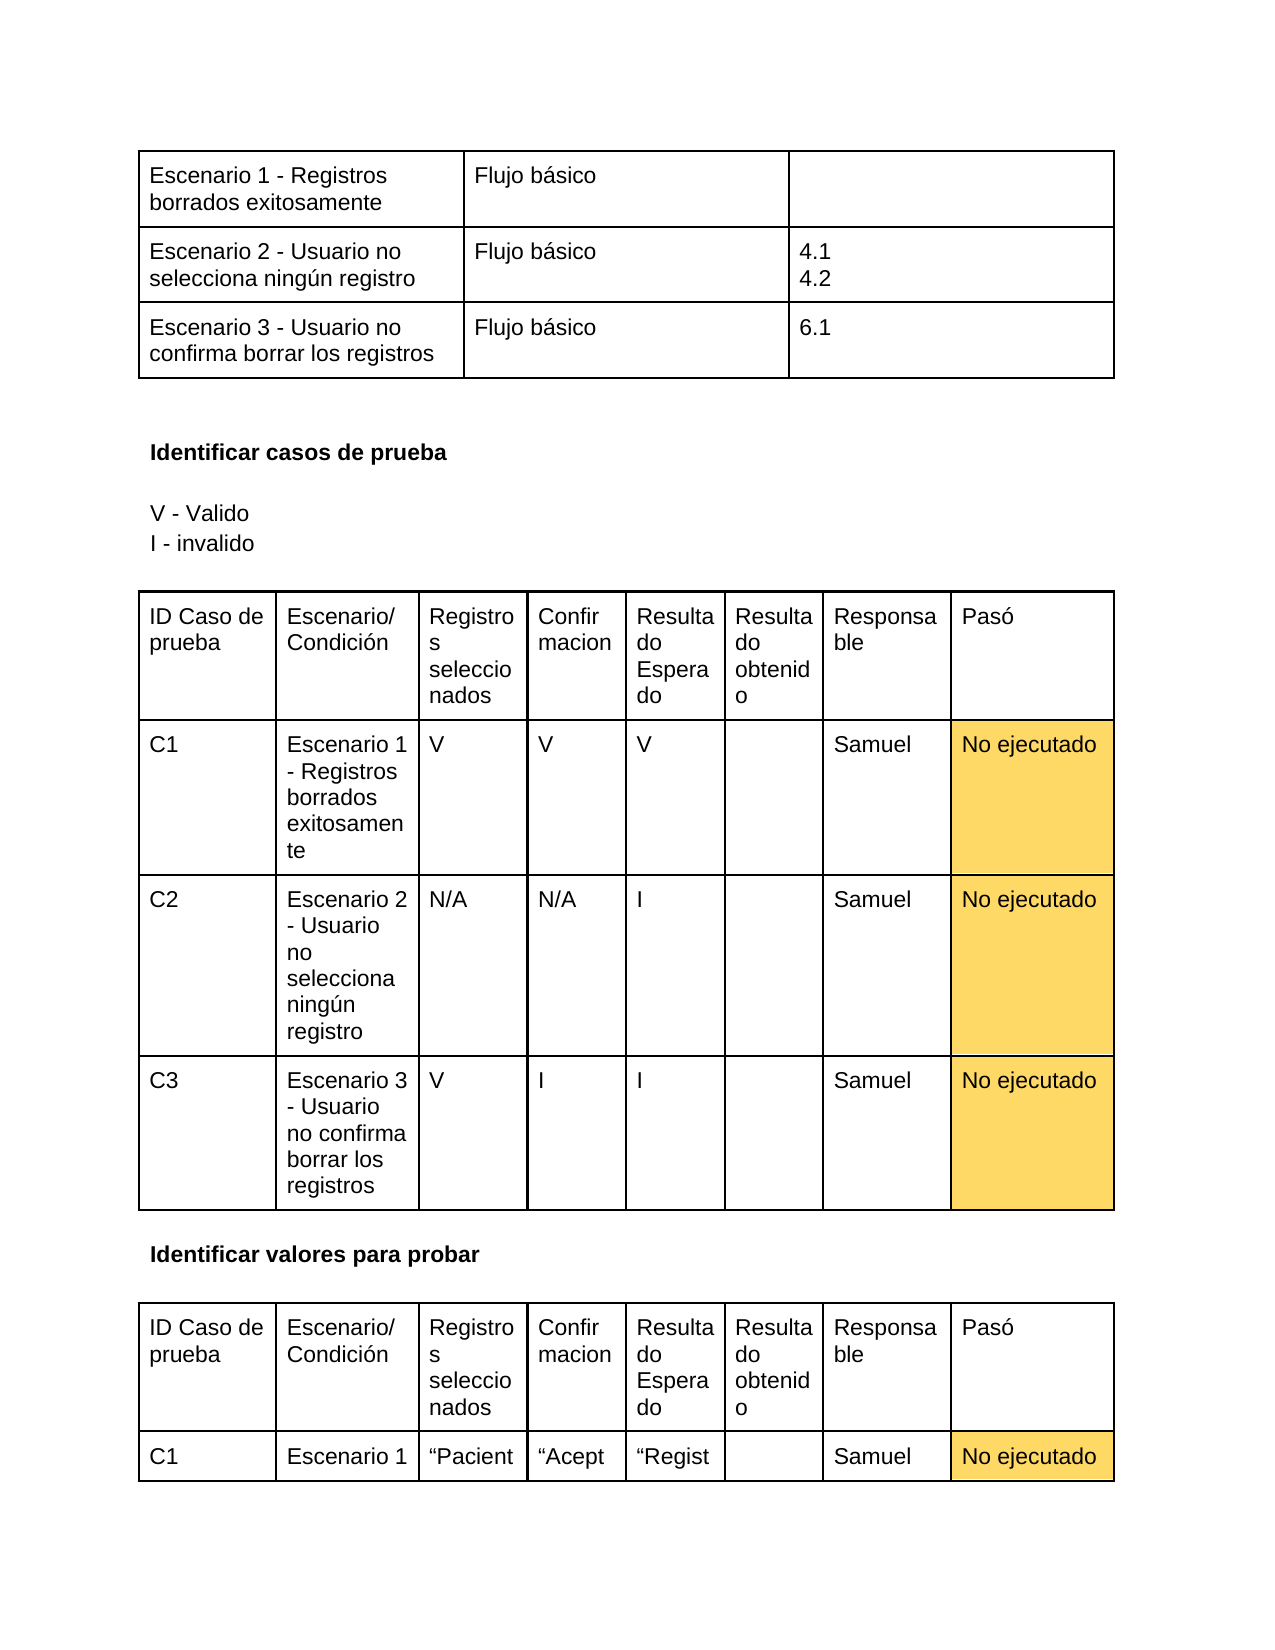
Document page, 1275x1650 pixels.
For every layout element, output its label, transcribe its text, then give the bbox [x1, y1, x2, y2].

table_header Escenario/Condición [277, 1304, 418, 1430]
table_cell Escenario 2 - Usuario no selecciona ningún registro [277, 876, 418, 1054]
table_cell C2 [140, 876, 275, 1054]
table_cell I [529, 1057, 625, 1209]
table_cell V [529, 721, 625, 873]
table_cell Samuel [824, 721, 950, 873]
table_cell N/A [529, 876, 625, 1054]
table_header Escenario/Condición [277, 593, 418, 719]
table_header Pasó [952, 1304, 1113, 1430]
table_header Resultado Esperado [627, 1304, 724, 1430]
table_header Registros seleccionados [420, 593, 526, 719]
table_cell I [627, 876, 724, 1054]
table_cell [726, 721, 822, 873]
table_cell C1 [140, 721, 275, 873]
table_header Responsable [824, 1304, 950, 1430]
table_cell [277, 1432, 418, 1479]
text Identificar valores para probar [150, 1241, 1125, 1268]
table_cell Escenario 3 - Usuario no confirma borrar los registros [277, 1057, 418, 1209]
table_cell V [627, 721, 724, 873]
text V - Valido [150, 500, 1125, 526]
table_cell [627, 1432, 724, 1479]
table_cell Flujo básico [465, 228, 788, 301]
table_cell No ejecutado [952, 721, 1113, 873]
table_cell V [420, 721, 526, 873]
table_cell “Aceptar” [529, 1432, 625, 1479]
table_cell Escenario 2 - Usuario no selecciona ningún registro [140, 228, 463, 301]
table_cell I [627, 1057, 724, 1209]
table_cell [726, 1057, 822, 1209]
table_cell C3 [140, 1057, 275, 1209]
table_cell Escenario 3 - Usuario no confirma borrar los registros [140, 303, 463, 377]
table_cell Flujo básico [465, 303, 788, 377]
table_cell No ejecutado [952, 1057, 1113, 1209]
table_header Confirmacion [529, 1304, 625, 1430]
table_cell Samuel [824, 876, 950, 1054]
table_cell C1 [140, 1432, 275, 1479]
table_header Pasó [952, 593, 1113, 719]
table_cell [726, 876, 822, 1054]
table_cell N/A [420, 876, 526, 1054]
table_header Confirmacion [529, 593, 625, 719]
text Identificar casos de prueba [150, 439, 1125, 466]
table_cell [420, 1432, 526, 1479]
table_header Resultado obtenido [726, 593, 822, 719]
table_cell No ejecutado [952, 876, 1113, 1054]
table_header ID Caso de prueba [140, 593, 275, 719]
table_cell [726, 1432, 822, 1479]
table_cell V [420, 1057, 526, 1209]
table_cell Flujo básico [465, 152, 788, 226]
table_cell 4.1 4.2 [790, 228, 1113, 301]
table_cell 6.1 [790, 303, 1113, 377]
table_cell No ejecutado [952, 1432, 1113, 1479]
table_cell Escenario 1 - Registros borrados exitosamente [277, 721, 418, 873]
table_header ID Caso de prueba [140, 1304, 275, 1430]
table_cell [790, 152, 1113, 226]
table_header Resultado Esperado [627, 593, 724, 719]
table_cell Samuel [824, 1057, 950, 1209]
table_header Resultado obtenido [726, 1304, 822, 1430]
table_header Registros seleccionados [420, 1304, 526, 1430]
text I - invalido [150, 530, 1125, 556]
table_header Responsable [824, 593, 950, 719]
table_cell Samuel [824, 1432, 950, 1479]
table_cell Escenario 1 - Registros borrados exitosamente [140, 152, 463, 226]
